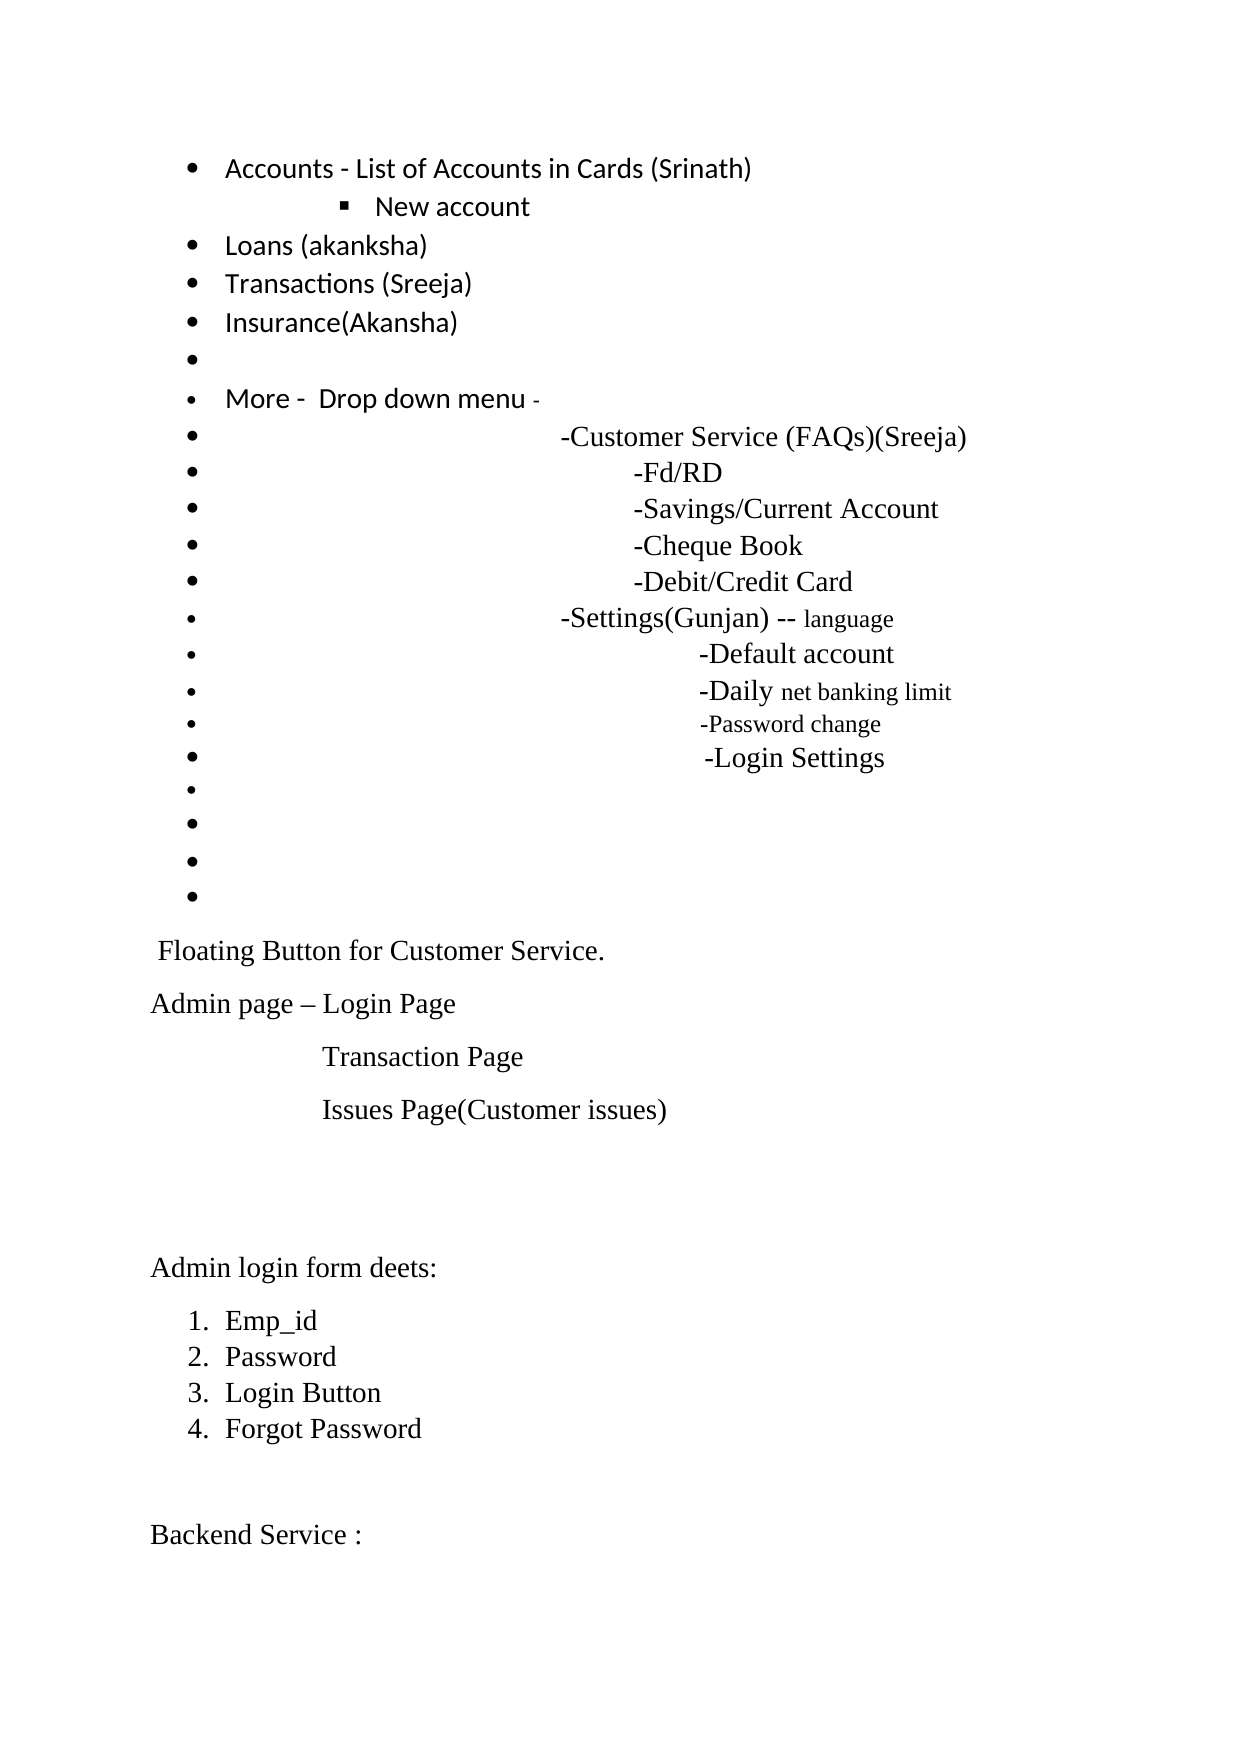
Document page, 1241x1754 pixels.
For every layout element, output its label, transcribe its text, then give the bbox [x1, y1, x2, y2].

list More - Drop down menu - [187, 381, 1090, 416]
list Loans (akanksha) [187, 227, 1090, 262]
list Insurance(Akansha) [187, 304, 1090, 339]
list Login Button [187, 1376, 1090, 1409]
list Forgot Password [187, 1412, 1090, 1445]
list -Cheque Book [187, 528, 1090, 561]
list -Default account [187, 636, 1090, 670]
text Issues Page(Customer issues) [150, 1092, 1090, 1126]
list Transactions (Sreeja) [187, 265, 1090, 301]
list Accounts - List of Accounts in Cards (Srinath) [187, 150, 1090, 186]
list Password [187, 1339, 1090, 1373]
list -Login Settings [187, 740, 1090, 773]
list -Password change [187, 709, 1090, 737]
text Transaction Page [150, 1039, 1090, 1073]
list -Customer Service (FAQs)(Sreeja) [187, 419, 1090, 453]
list New account [337, 188, 1090, 224]
list -Savings/Current Account [187, 492, 1090, 525]
text Backend Service : [150, 1517, 1090, 1551]
text Admin page – Login Page [150, 986, 1090, 1020]
text Admin login form deets: [150, 1250, 1090, 1284]
list Emp_id [187, 1303, 1090, 1337]
list -Debit/Credit Card [187, 564, 1090, 598]
list -Daily net banking limit [187, 673, 1090, 706]
list -Fd/RD [187, 455, 1090, 489]
text Floating Button for Customer Service. [150, 933, 1090, 967]
list -Settings(Gunjan) -- language [187, 600, 1090, 634]
